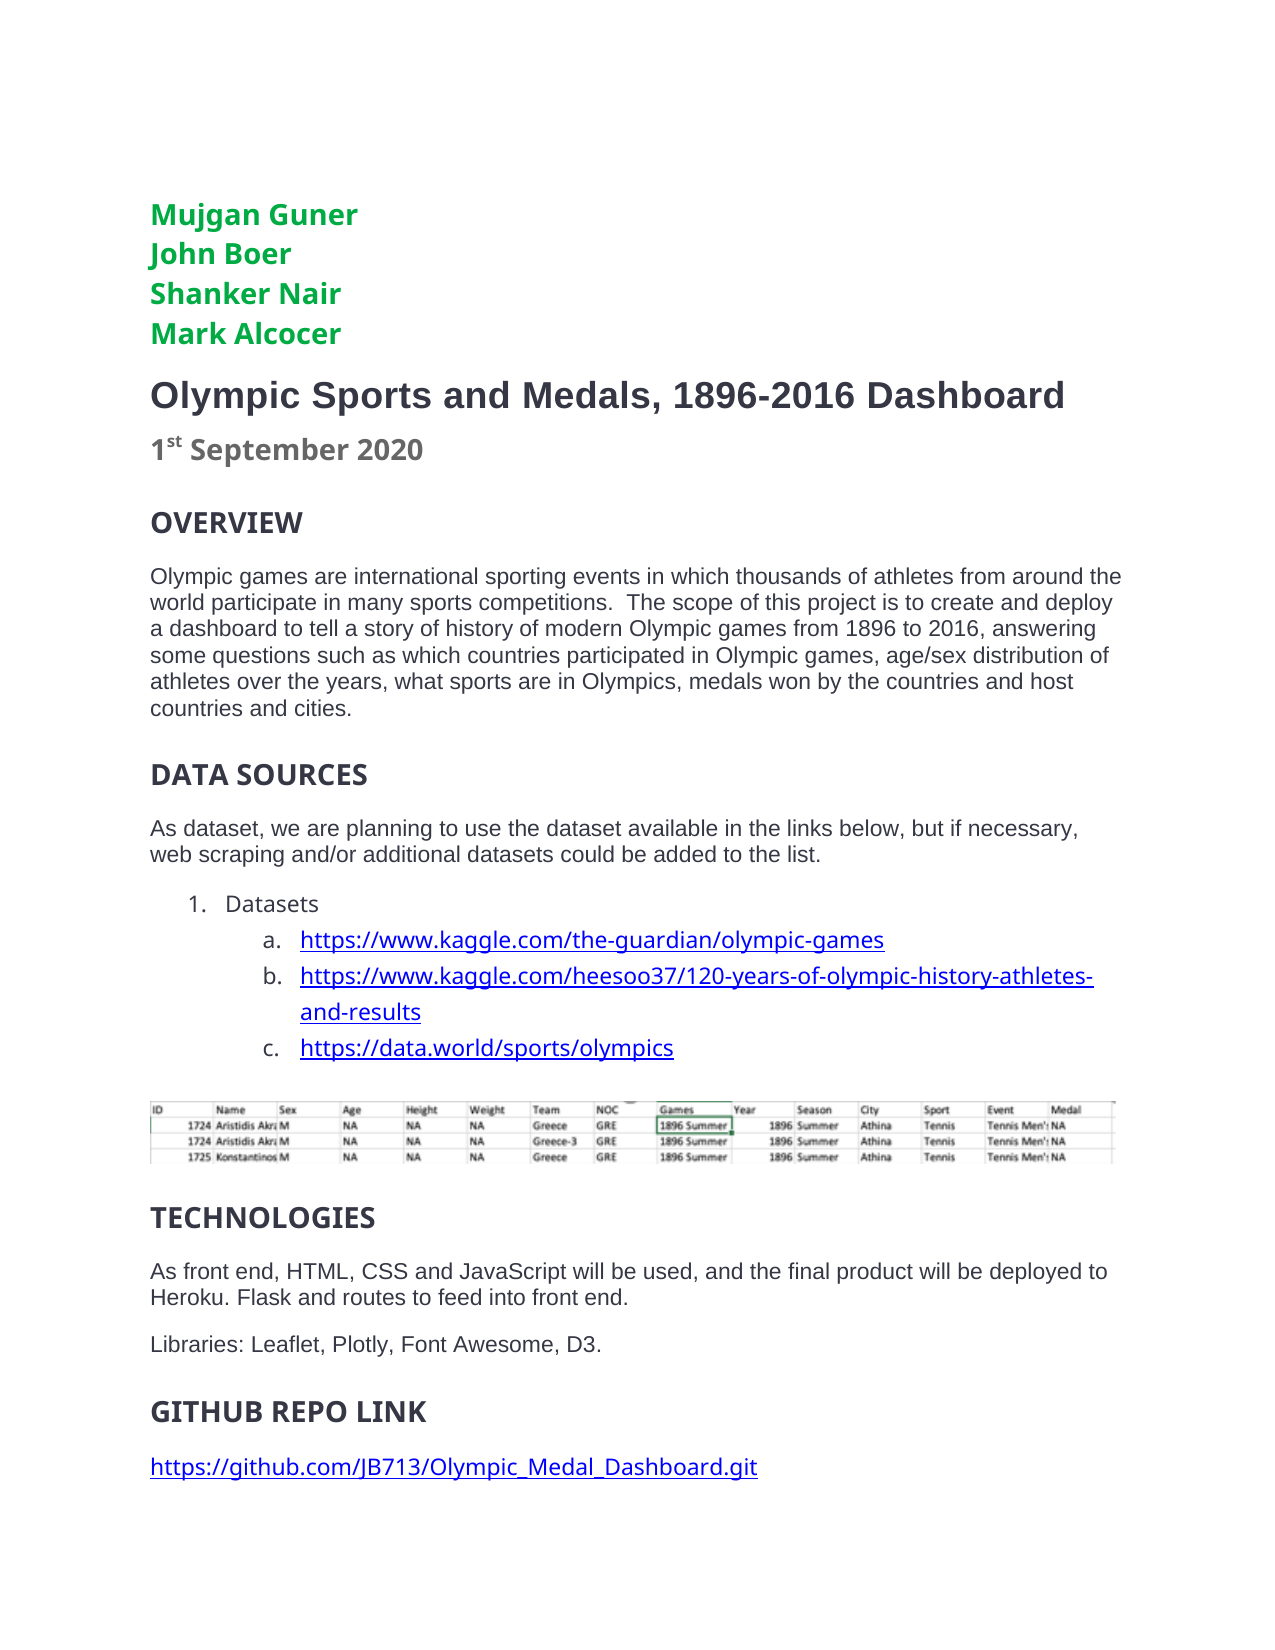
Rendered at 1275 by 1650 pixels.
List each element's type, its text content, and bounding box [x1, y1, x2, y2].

subtitle DATA SOURCES [150, 754, 1125, 794]
list https://www.kaggle.com/the-guardian/olympic-games [262, 924, 1125, 955]
picture [150, 1101, 1116, 1164]
subtitle 1st September 2020 [150, 429, 1125, 469]
text John Boer [150, 234, 1125, 273]
subtitle TECHNOLOGIES [150, 1197, 1125, 1237]
list Datasets [187, 888, 1125, 919]
text Olympic Sports and Medals, 1896-2016 Dashboard [150, 373, 1125, 417]
text Olympic games are international sporting events in which thousands of athletes from around the world participate in many sports competitions. The scope of this project is to create and deploy a dashboard to tell a story of history of modern Olympic games from 1896 to 2016, answering some questions such as which countries participated in Olympic games, age/sex distribution of athletes over the years, what sports are in Olympics, medals won by the countries and host countries and cities. [150, 563, 1125, 721]
text https://github.com/JB713/Olympic_Medal_Dashboard.git [150, 1451, 1125, 1483]
text Shanker Nair [150, 273, 1125, 313]
subtitle GITHUB REPO LINK [150, 1391, 1125, 1431]
list https://data.world/sports/olympics [262, 1032, 1125, 1063]
text Libraries: Leaflet, Plotly, Font Awesome, D3. [150, 1331, 1125, 1357]
text Mujgan Guner [150, 194, 1125, 234]
subtitle OVERVIEW [150, 502, 1125, 542]
text Mark Alcocer [150, 313, 1125, 353]
list https://www.kaggle.com/heesoo37/120-years-of-olympic-history-athletes-and-results [262, 960, 1125, 1027]
text As dataset, we are planning to use the dataset available in the links below, but if necessary, web scraping and/or additional datasets could be added to the list. [150, 815, 1125, 867]
text As front end, HTML, CSS and JavaScript will be used, and the final product will be deployed to Heroku. Flask and routes to feed into front end. [150, 1258, 1125, 1310]
